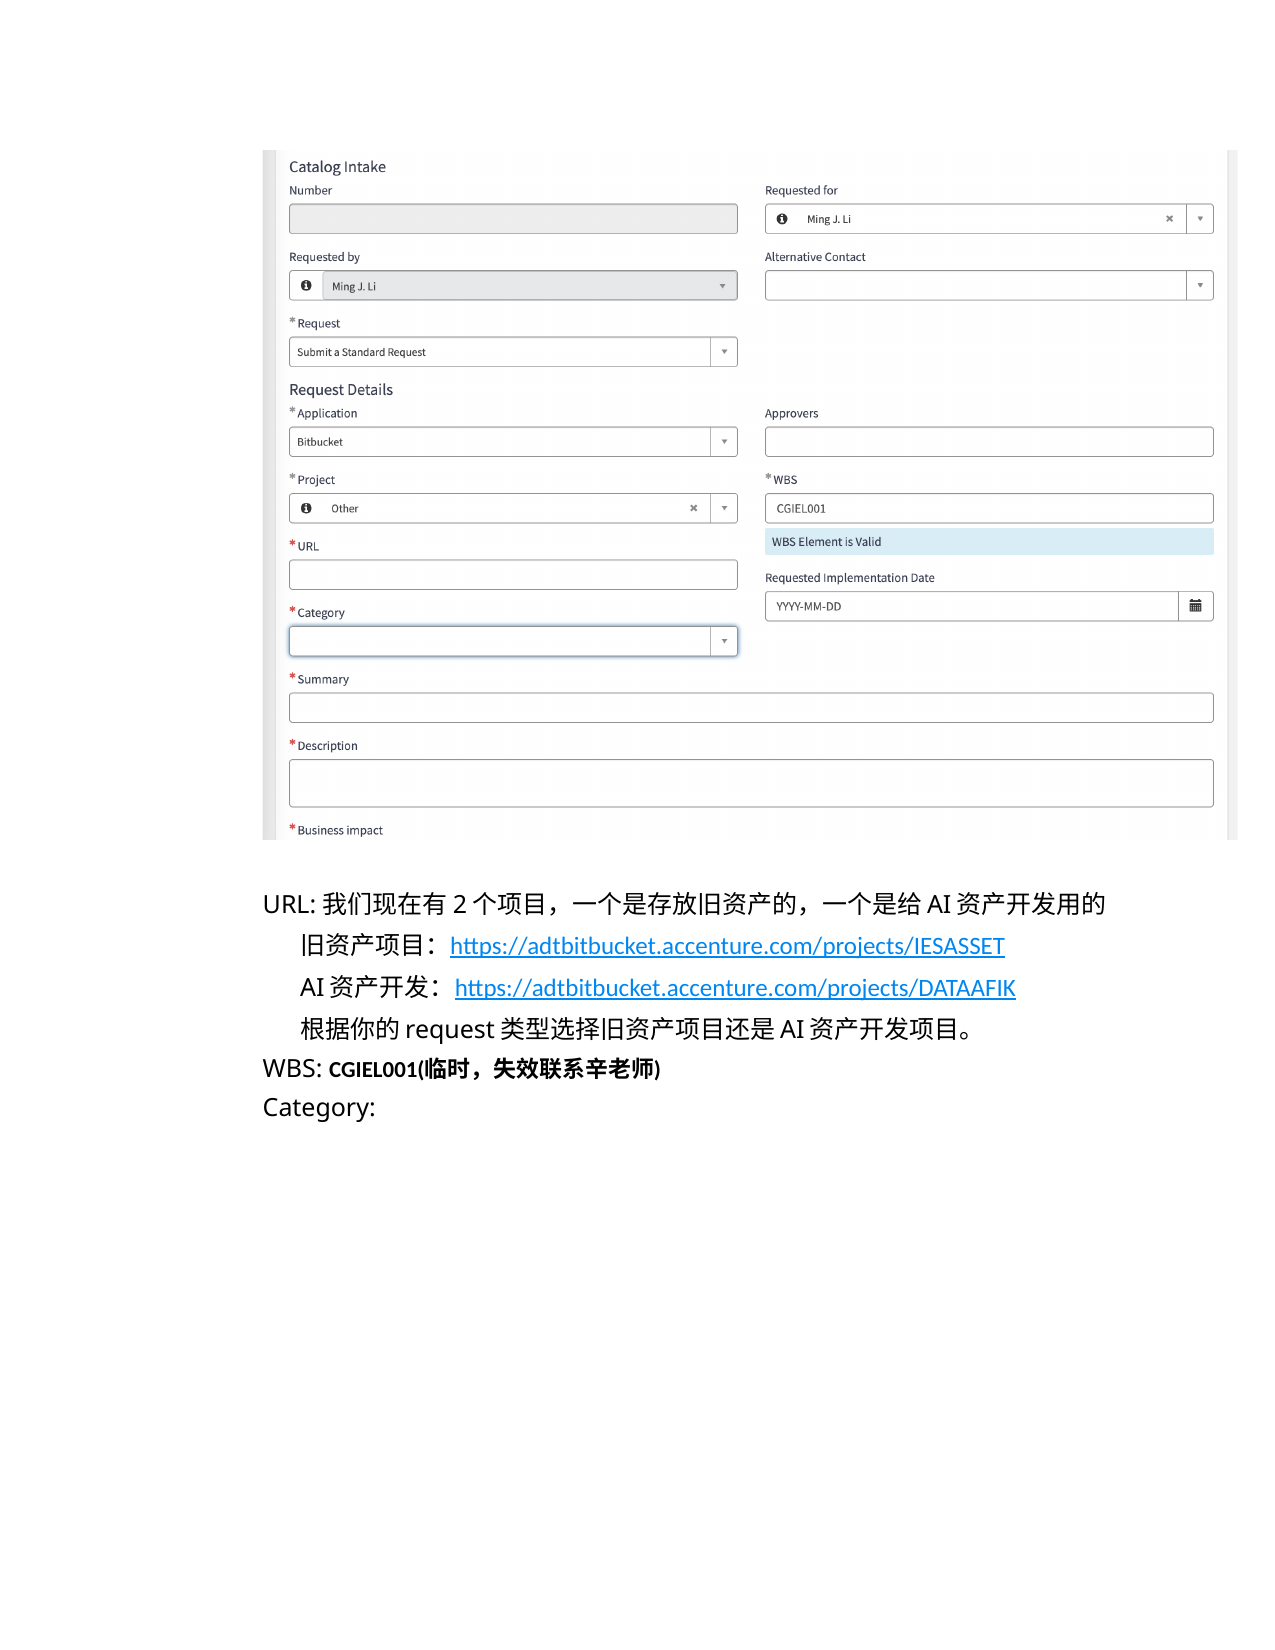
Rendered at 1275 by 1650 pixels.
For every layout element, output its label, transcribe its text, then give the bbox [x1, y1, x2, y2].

list AI资产开发：https://adtbitbucket.accenture.com/projects/DATAAFIK [300, 967, 1125, 1004]
list WBS: CGIEL001(临时，失效联系辛老师) [262, 1051, 1125, 1085]
list Category: [262, 1090, 1125, 1124]
list URL: 我们现在有2个项目，一个是存放旧资产的，一个是给AI资产开发用的 [262, 884, 1125, 920]
list 根据你的request类型选择旧资产项目还是AI资产开发项目。 [300, 1009, 1125, 1045]
picture [262, 150, 1238, 840]
list 旧资产项目：https://adtbitbucket.accenture.com/projects/IESASSET [300, 926, 1125, 962]
